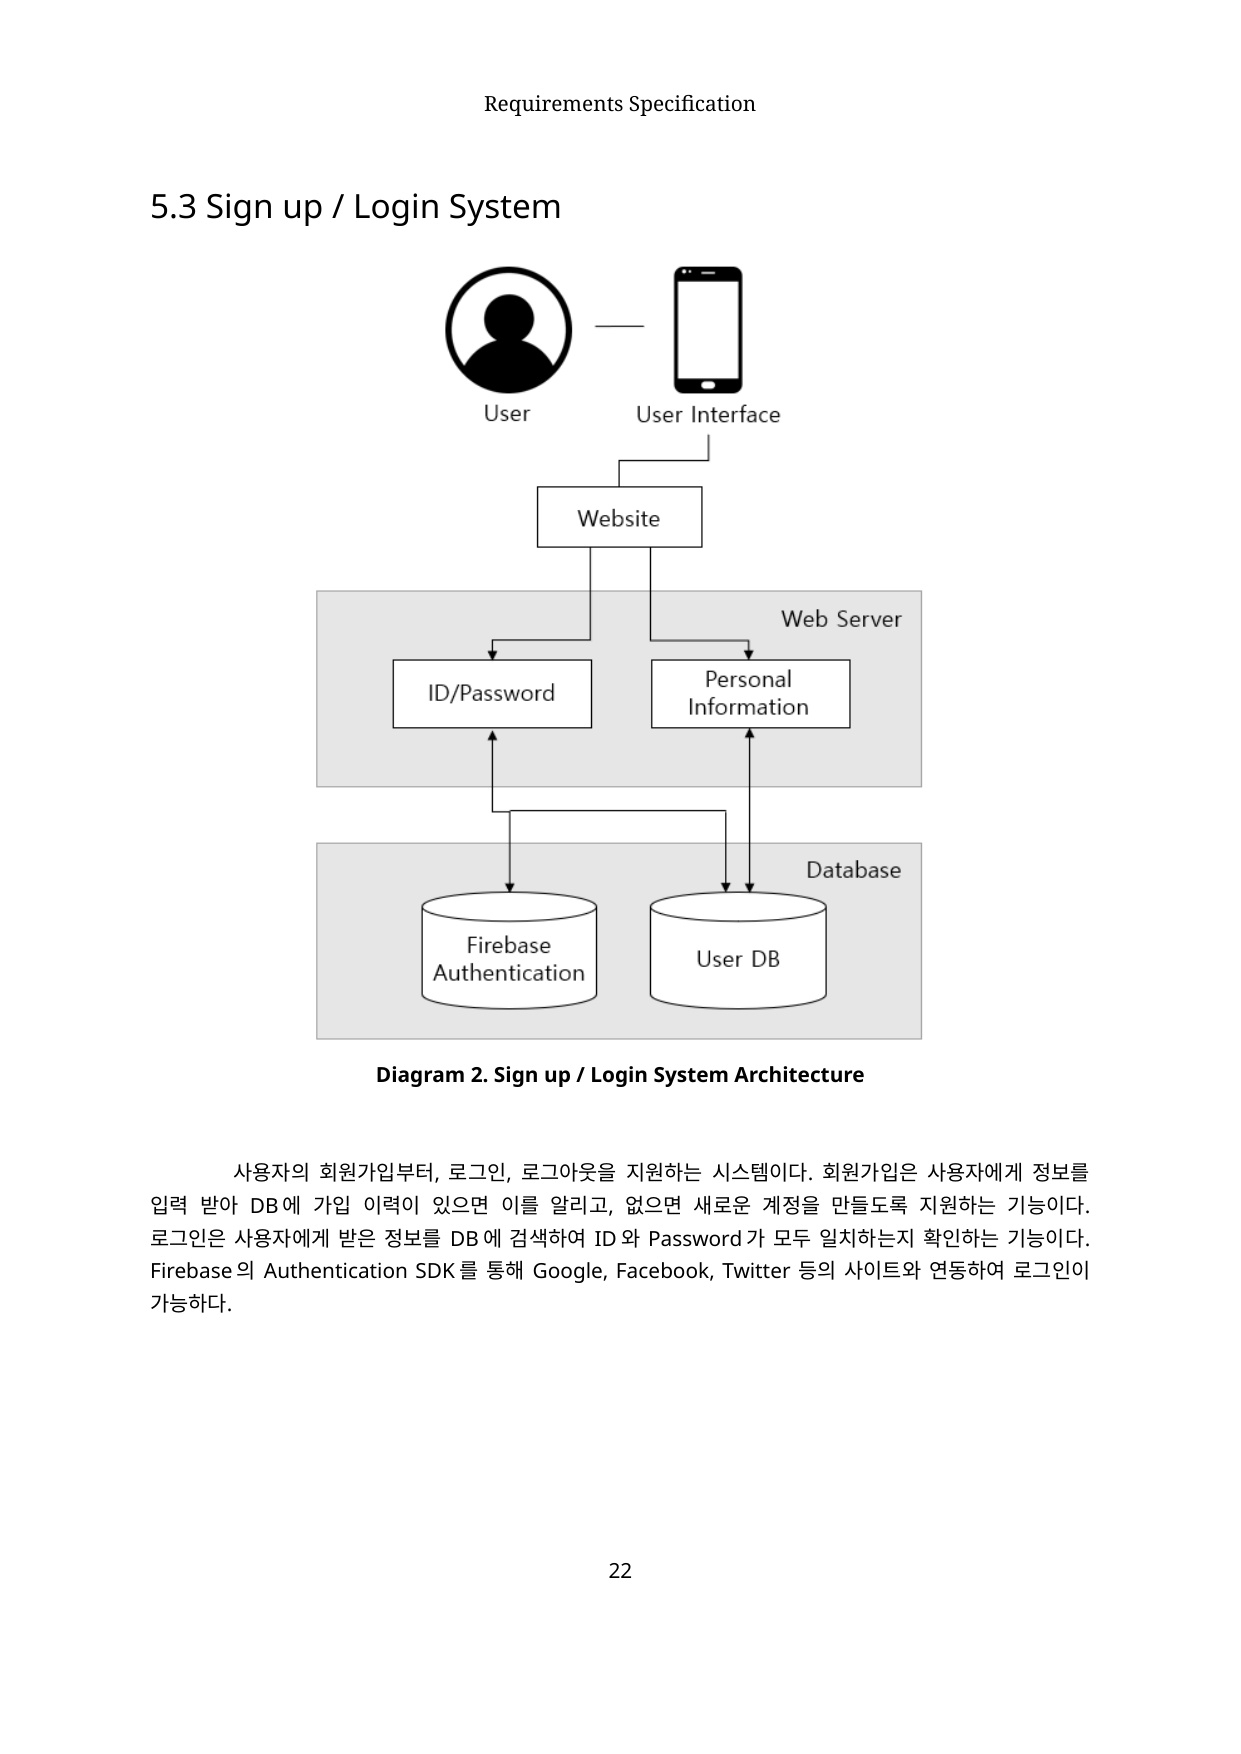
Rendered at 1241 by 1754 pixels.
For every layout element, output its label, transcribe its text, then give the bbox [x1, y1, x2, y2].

picture [310, 253, 930, 1046]
subtitle 5.3 Sign up / Login System [150, 183, 1090, 228]
text 사용자의 회원가입부터, 로그인, 로그아웃을 지원하는 시스템이다. 회원가입은 사용자에게 정보를 입력 받아 DB에 가입 이력이 있으면 이를 알리고, 없으면 새로운 계정을 만들도록 지원하는 기능이다. 로그인은 사용자에게 받은 정보를 DB에 검색하여 ID와 Password가 모두 일치하는지 확인하는 기능이다. Firebase의 Authentication SDK를 통해 Google, Facebook, Twitter 등의 사이트와 연동하여 로그인이 가능하다. [150, 1157, 1090, 1318]
